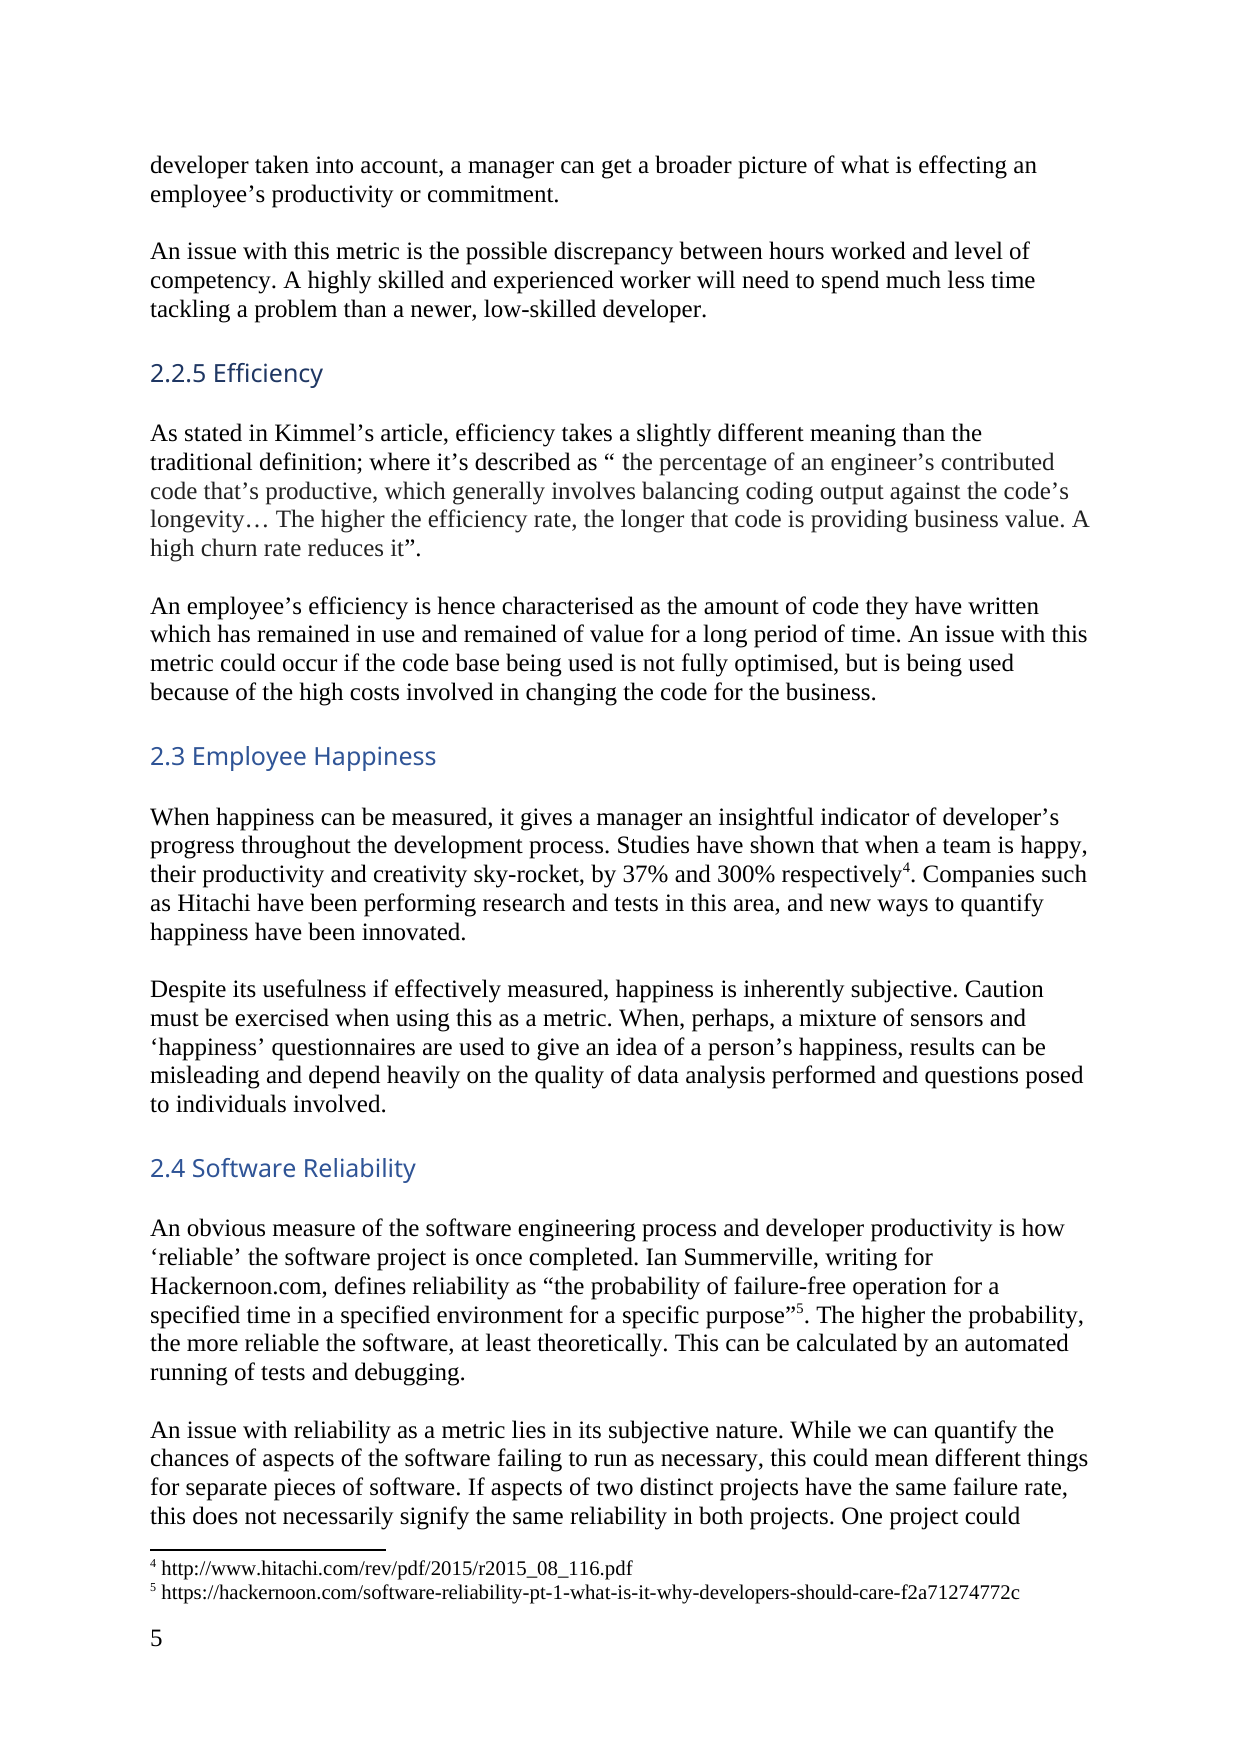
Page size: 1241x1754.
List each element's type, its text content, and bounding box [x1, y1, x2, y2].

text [150, 1415, 1090, 1530]
text When happiness can be measured, it gives a manager an insightful indicator of developer’s progress throughout the development process. Studies have shown that when a team is happy, their productivity and creativity sky-rocket, by 37% and 300% respectively. Companies such as Hitachi have been performing research and tests in this area, and new ways to quantify happiness have been innovated. [150, 802, 1090, 945]
text Despite its usefulness if effectively measured, happiness is inherently subjective. Caution must be exercised when using this as a metric. When, perhaps, a mixture of sensors and ‘happiness’ questionnaires are used to give an idea of a person’s happiness, results can be misleading and depend heavily on the quality of data analysis performed and questions posed to individuals involved. [150, 974, 1090, 1118]
subtitle 2.4 Software Reliability [150, 1151, 1090, 1185]
text An employee’s efficiency is hence characterised as the amount of code they have written which has remained in use and remained of value for a long period of time. An issue with this metric could occur if the code base being used is not fully optimised, but is being used because of the high costs involved in changing the code for the business. [150, 591, 1090, 706]
text An obvious measure of the software engineering process and developer productivity is how ‘reliable’ the software project is once completed. Ian Summerville, writing for Hackernoon.com, defines reliability as “the probability of failure-free operation for a specified time in a specified environment for a specific purpose”. The higher the probability, the more reliable the software, at least theoretically. This can be calculated by an automated running of tests and debugging. [150, 1213, 1090, 1386]
text As stated in Kimmel’s article, efficiency takes a slightly different meaning than the traditional definition; where it’s described as “ the percentage of an engineer’s contributed code that’s productive, which generally involves balancing coding output against the code’s longevity… The higher the efficiency rate, the longer that code is providing business value. A high churn rate reduces it”. [150, 418, 1090, 505]
text An issue with this metric is the possible discrepancy between hours worked and level of competency. A highly skilled and experienced worker will need to spend much less time tackling a problem than a newer, low-skilled developer. [150, 236, 1090, 322]
subtitle 2.3 Employee Happiness [150, 739, 1090, 773]
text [150, 150, 1090, 207]
subtitle 2.2.5 Efficiency [150, 355, 1090, 389]
